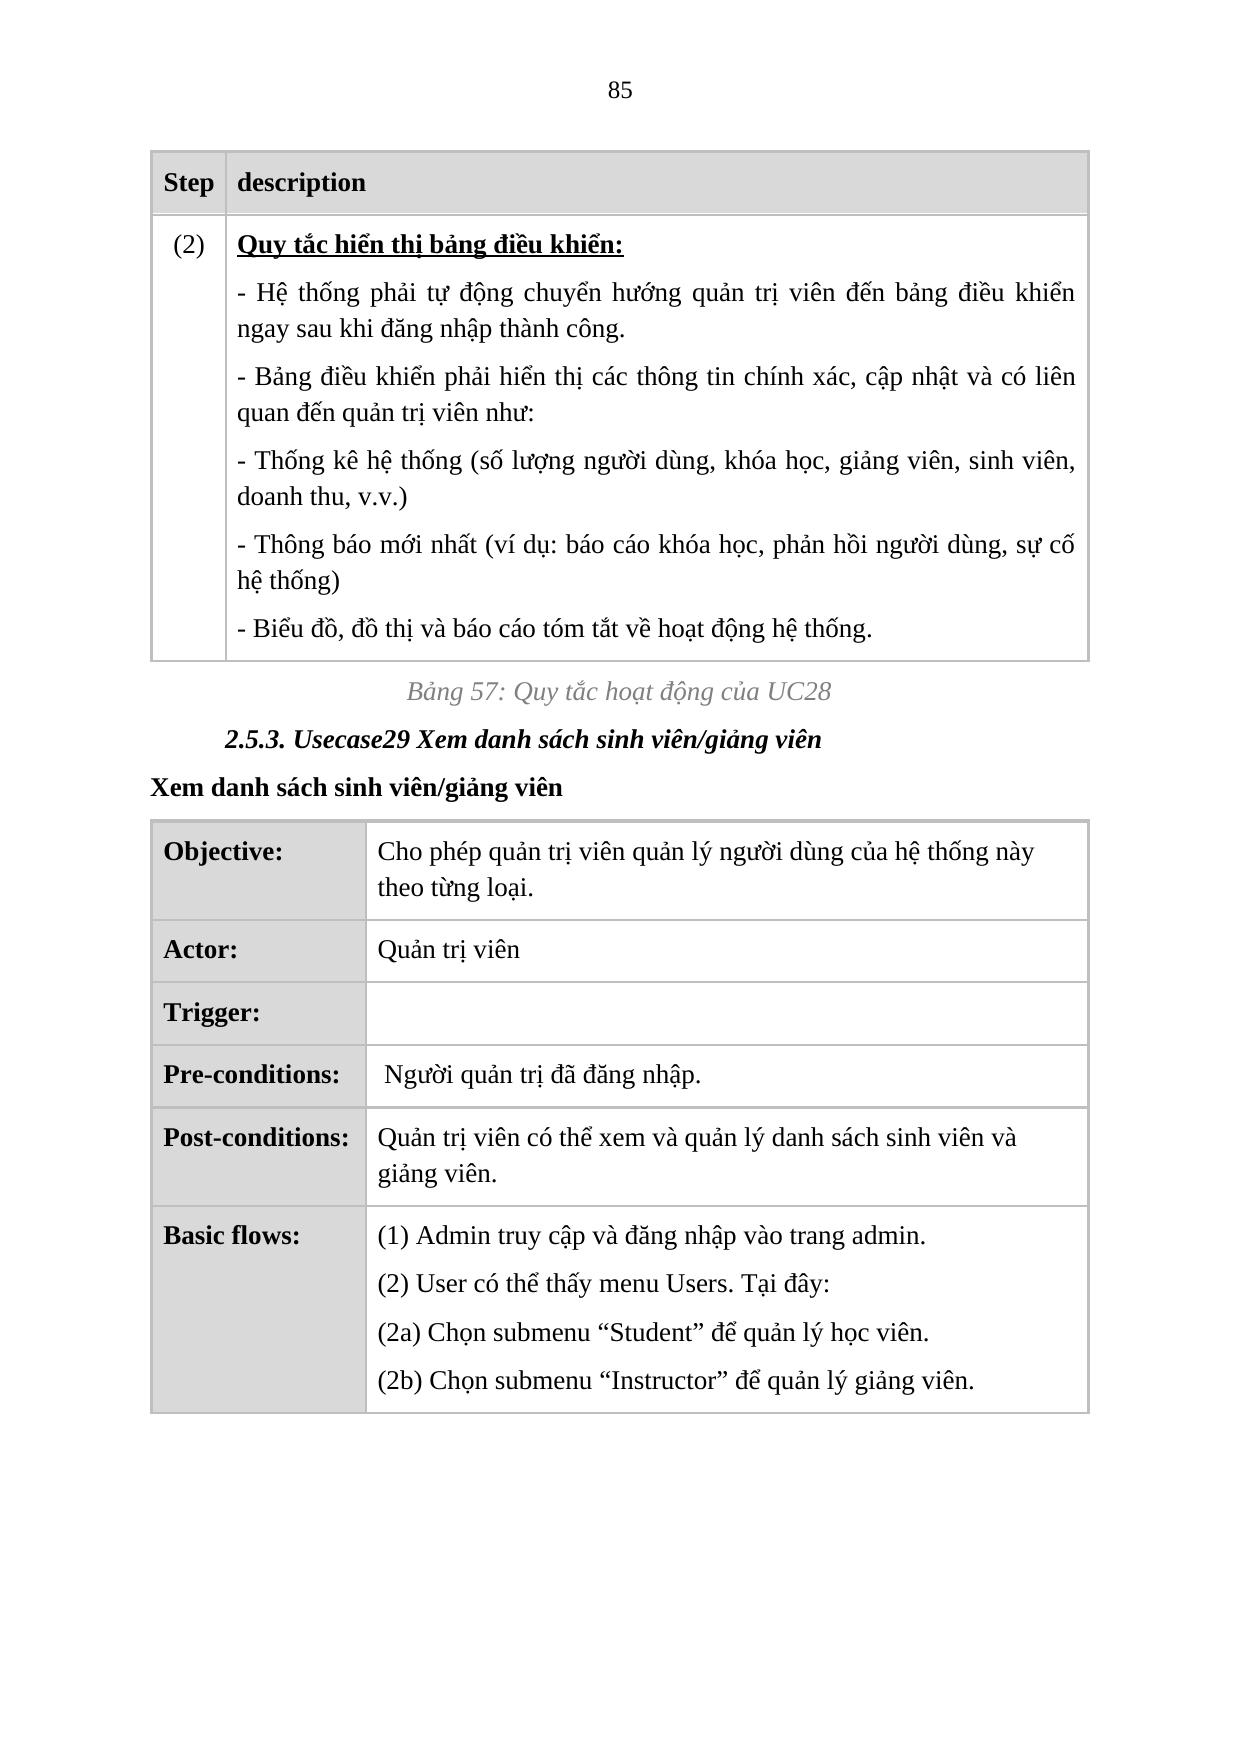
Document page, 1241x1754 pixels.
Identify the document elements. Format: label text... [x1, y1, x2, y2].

text Xem danh sách sinh viên/giảng viên [150, 771, 1090, 802]
table_cell Quản trị viên có thể xem và quản lý danh sách sinh viên và giảng viên. [367, 1109, 1087, 1205]
table_cell Actor: [153, 921, 365, 981]
table_header Step [153, 153, 225, 213]
table_cell (2) [153, 216, 225, 660]
table_cell Basic flows: [153, 1207, 365, 1412]
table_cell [367, 1207, 1087, 1412]
table_cell Post-conditions: [153, 1109, 365, 1205]
subtitle 2.5.3. Usecase29 Xem danh sách sinh viên/giảng viên [150, 723, 1090, 754]
table_cell Quy tắc hiển thị bảng điều khiển: - Hệ thống phải tự động chuyển hướng quản trị viên đến bảng điều khiển ngay sau khi đăng nhập thành công. - Bảng điều khiển phải hiển thị các thông tin chính xác, cập nhật và có liên quan đến quản trị viên như: - Thống kê hệ thống (số lượng người dùng, khóa học, giảng viên, sinh viên, doanh thu, v.v.) - Thông báo mới nhất (ví dụ: báo cáo khóa học, phản hồi người dùng, sự cố hệ thống) - Biểu đồ, đồ thị và báo cáo tóm tắt về hoạt động hệ thống. [227, 216, 1087, 660]
table_header Cho phép quản trị viên quản lý người dùng của hệ thống này theo từng loại. [367, 823, 1087, 919]
table_header description [227, 153, 1087, 213]
text Bảng 57: Quy tắc hoạt động của UC28 [150, 675, 1090, 706]
table_cell Quản trị viên [367, 921, 1087, 981]
table_header Objective: [153, 823, 365, 919]
table_cell Pre-conditions: [153, 1046, 365, 1106]
table_cell [367, 983, 1087, 1044]
table_cell Trigger: [153, 983, 365, 1044]
table_cell Người quản trị đã đăng nhập. [367, 1046, 1087, 1106]
